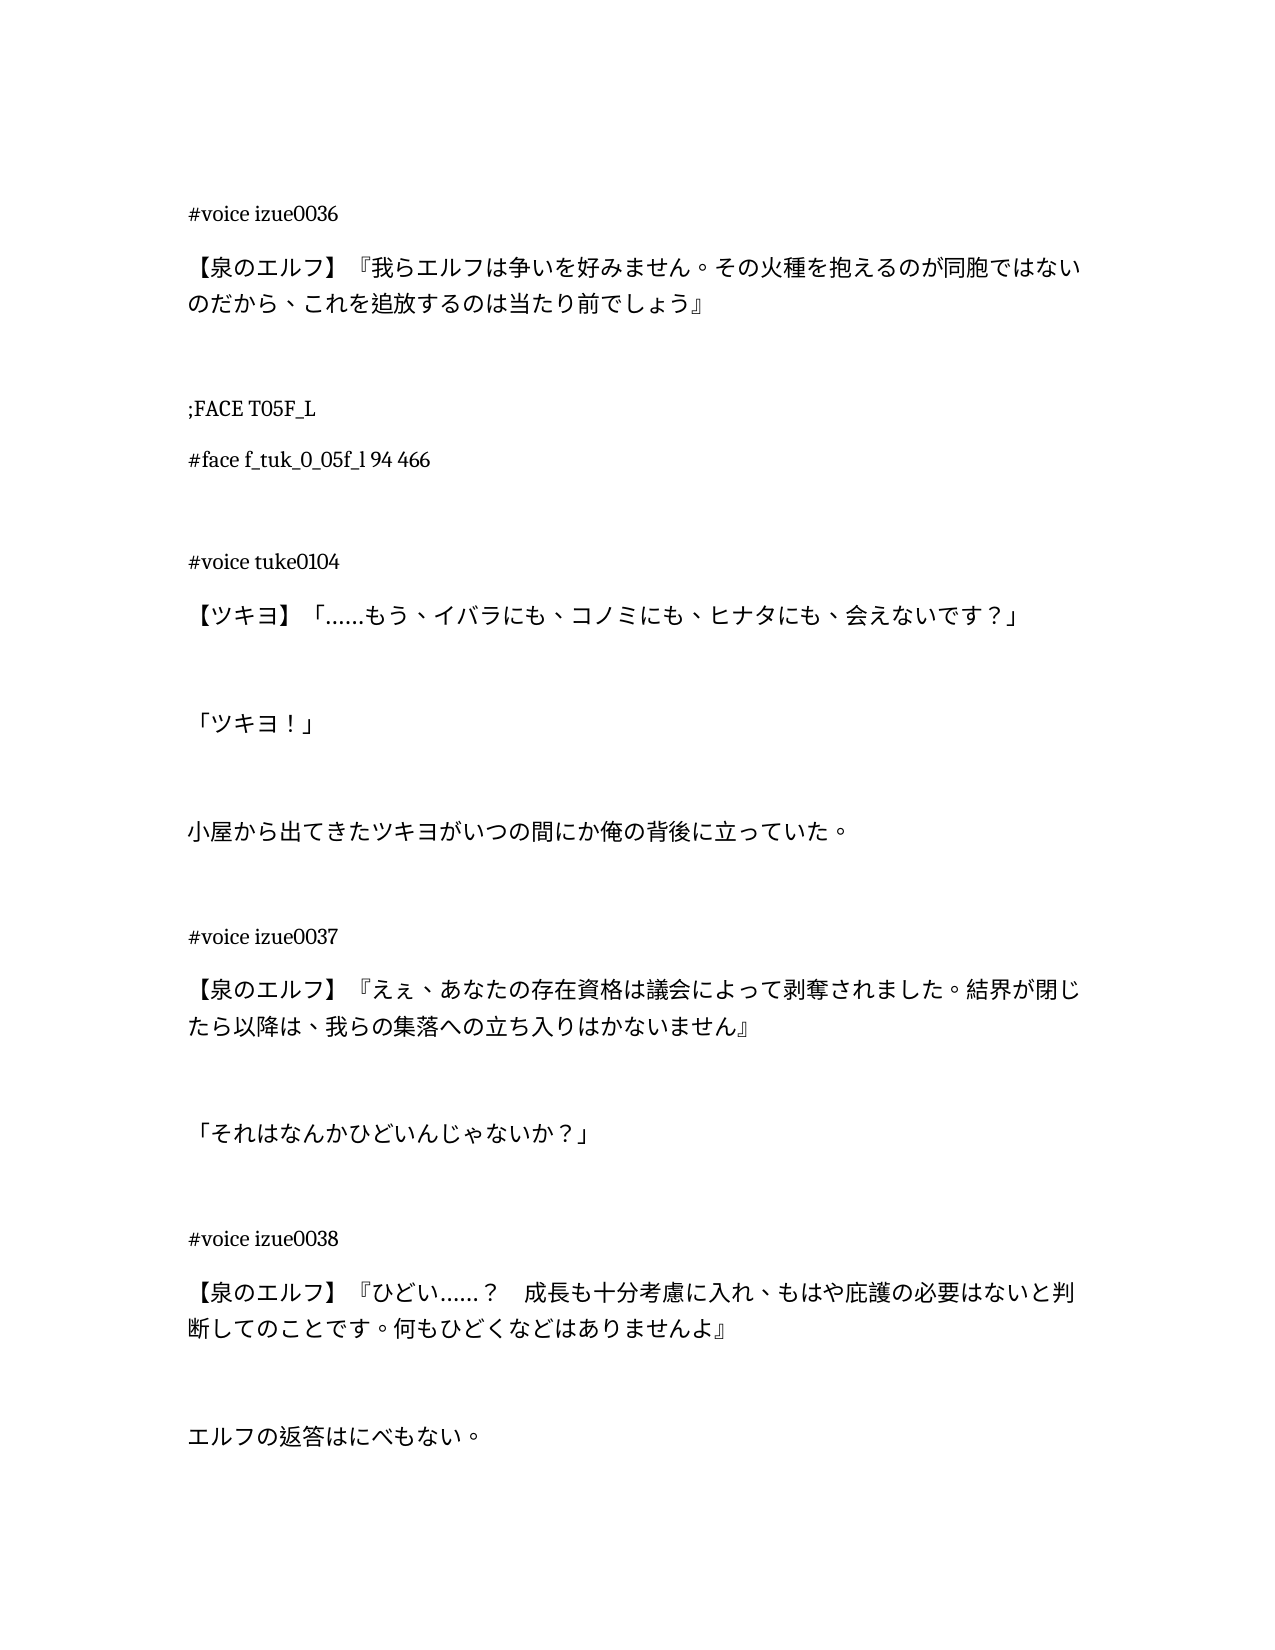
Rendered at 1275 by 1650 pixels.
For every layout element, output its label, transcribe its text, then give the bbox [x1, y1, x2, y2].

text 小屋から出てきたツキヨがいつの間にか俺の背後に立っていた。 [187, 816, 1087, 847]
text #face f_tuk_0_05f_l 94 466 [187, 447, 1087, 473]
text #voice izue0037 [187, 923, 1087, 950]
text #voice tuke0104 [187, 549, 1087, 575]
text 【泉のエルフ】『えぇ、あなたの存在資格は議会によって剥奪されました。結界が閉じたら以降は、我らの集落への立ち入りはかないません』 [187, 974, 1087, 1042]
text 【泉のエルフ】『我らエルフは争いを好みません。その火種を抱えるのが同胞ではないのだから、これを追放するのは当たり前でしょう』 [187, 252, 1087, 319]
text 【ツキヨ】「……もう、イバラにも、コノミにも、ヒナタにも、会えないです？」 [187, 600, 1087, 631]
text #voice izue0038 [187, 1226, 1087, 1252]
text 「それはなんかひどいんじゃないか？」 [187, 1118, 1087, 1149]
text エルフの返答はにべもない。 [187, 1421, 1087, 1452]
text 【泉のエルフ】『ひどい……？ 成長も十分考慮に入れ、もはや庇護の必要はないと判断してのことです。何もひどくなどはありませんよ』 [187, 1277, 1087, 1344]
text 「ツキヨ！」 [187, 708, 1087, 739]
text #voice izue0036 [187, 201, 1087, 227]
text ;FACE T05F_L [187, 396, 1087, 422]
